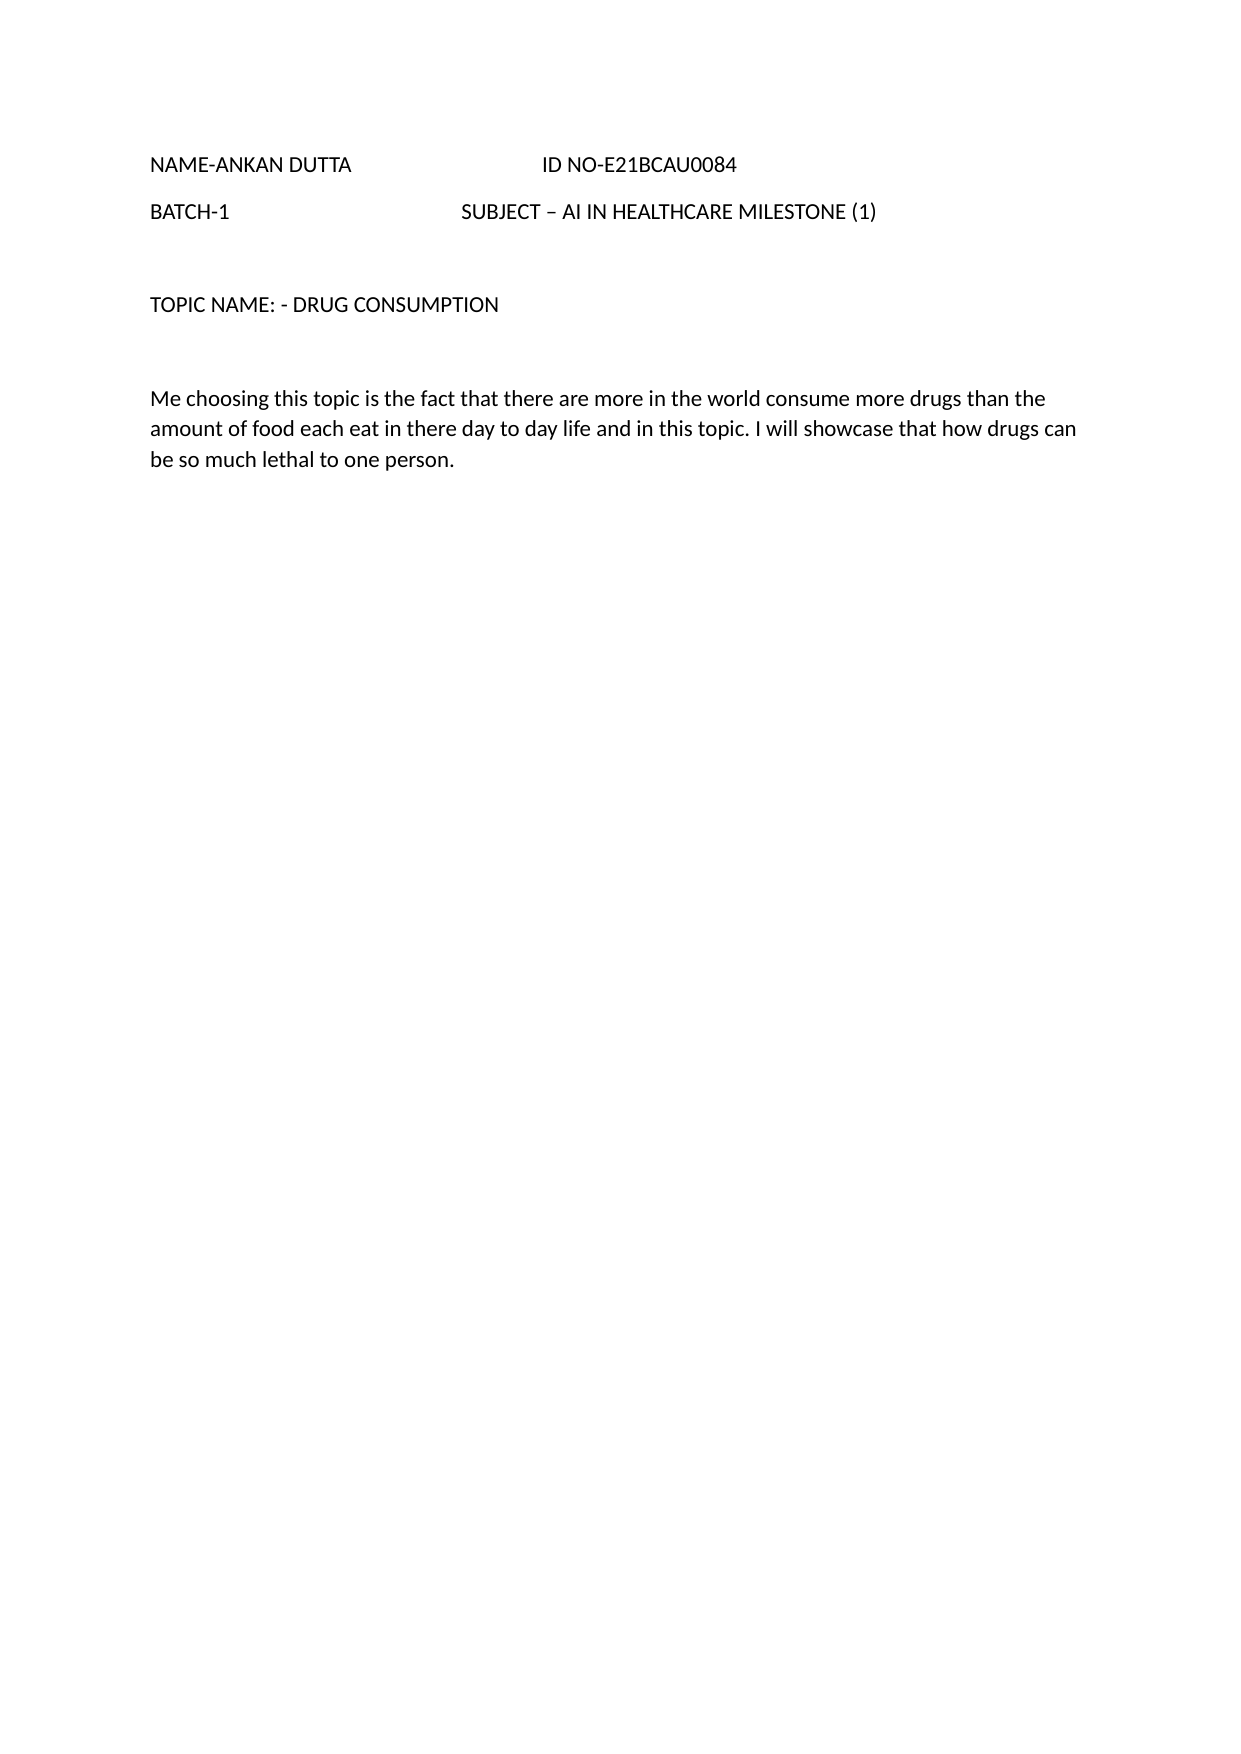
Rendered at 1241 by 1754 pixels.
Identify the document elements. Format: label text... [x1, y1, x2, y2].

text Me choosing this topic is the fact that there are more in the world consume more drugs than the amount of food each eat in there day to day life and in this topic. I will showcase that how drugs can be so much lethal to one person. [150, 384, 1090, 473]
text BATCH-1 SUBJECT – AI IN HEALTHCARE MILESTONE (1) [150, 197, 1090, 225]
text NAME-ANKAN DUTTA ID NO-E21BCAU0084 [150, 150, 1090, 178]
text TOPIC NAME: - DRUG CONSUMPTION [150, 291, 1090, 319]
